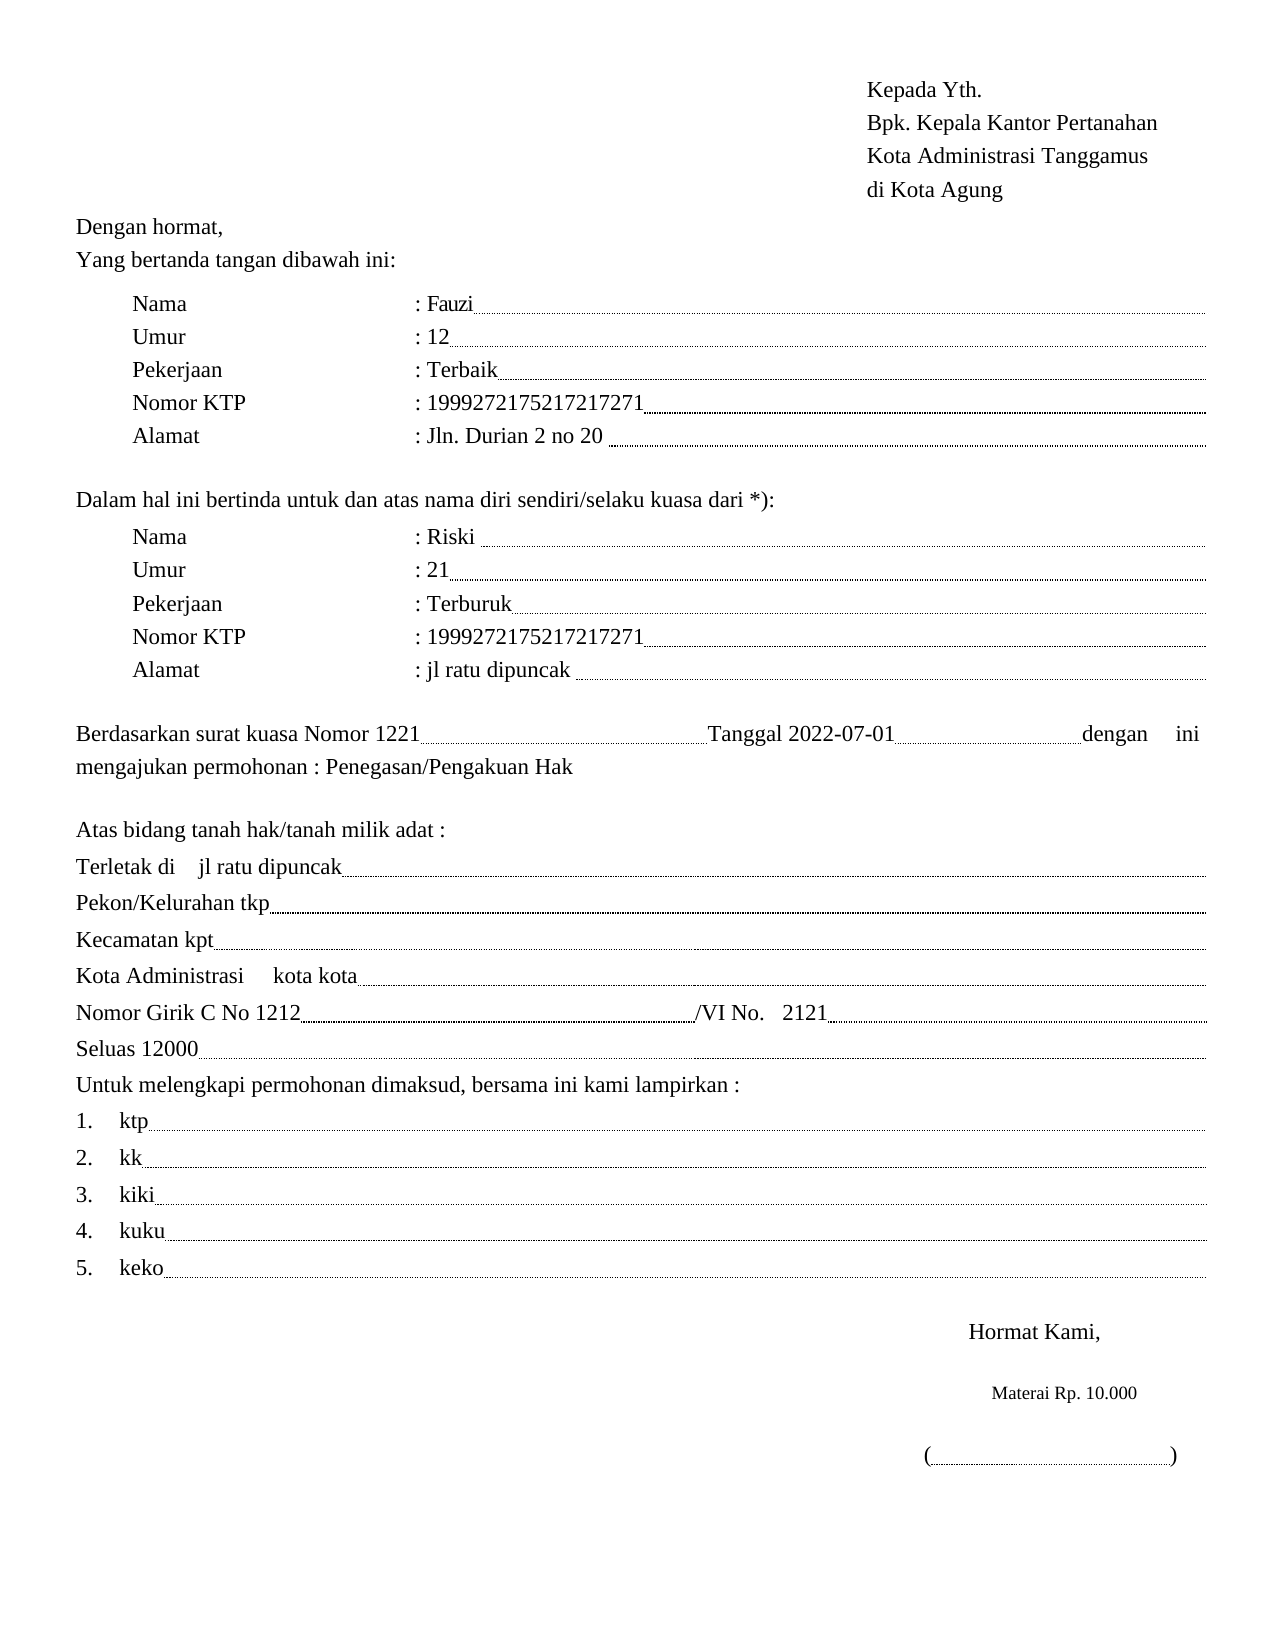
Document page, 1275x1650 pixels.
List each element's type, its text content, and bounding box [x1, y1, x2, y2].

text Kepada Yth. [867, 76, 1217, 102]
text Materai Rp. 10.000 [64, 1382, 1137, 1403]
text 4. kuku [76, 1217, 1217, 1243]
text Yang bertanda tangan dibawah ini: [76, 246, 401, 273]
text Nama : Riski [132, 523, 1217, 549]
text Umur : 12 Pekerjaan : Terbaik Nomor KTP : 1999272175217217271 Alamat : Jln. Durian 2 no 20 [132, 323, 1206, 449]
text 3. kiki [76, 1181, 1217, 1207]
text Bpk. Kepala Kantor Pertanahan Kota Administrasi Tanggamus di Kota Agung [867, 109, 1169, 202]
text Dengan hormat, [76, 213, 401, 239]
text Berdasarkan surat kuasa Nomor 1221 Tanggal 2022-07-01 dengan ini mengajukan permohonan : Penegasan/Pengakuan Hak [76, 719, 1200, 779]
text 2. kk [76, 1144, 1217, 1170]
text Atas bidang tanah hak/tanah milik adat : [76, 817, 1217, 843]
text Dalam hal ini bertinda untuk dan atas nama diri sendiri/selaku kuasa dari *): [76, 486, 1217, 513]
text Nama : Fauzi [132, 290, 1217, 316]
text 5. keko [76, 1254, 1217, 1280]
text 1. ktp [76, 1108, 1217, 1134]
text Terletak di jl ratu dipuncak Pekon/Kelurahan tkp Kecamatan kpt Kota Administrasi kota kota Nomor Girik C No 1212 /VI No. 2121 Seluas 12000 Untuk melengkapi permohonan dimaksud, bersama ini kami lampirkan : [76, 853, 1206, 1098]
text Umur : 21 Pekerjaan : Terburuk Nomor KTP : 1999272175217217271 Alamat : jl ratu dipuncak [132, 556, 1206, 682]
text Hormat Kami, [968, 1318, 1217, 1344]
text ( ) [64, 1441, 1177, 1468]
